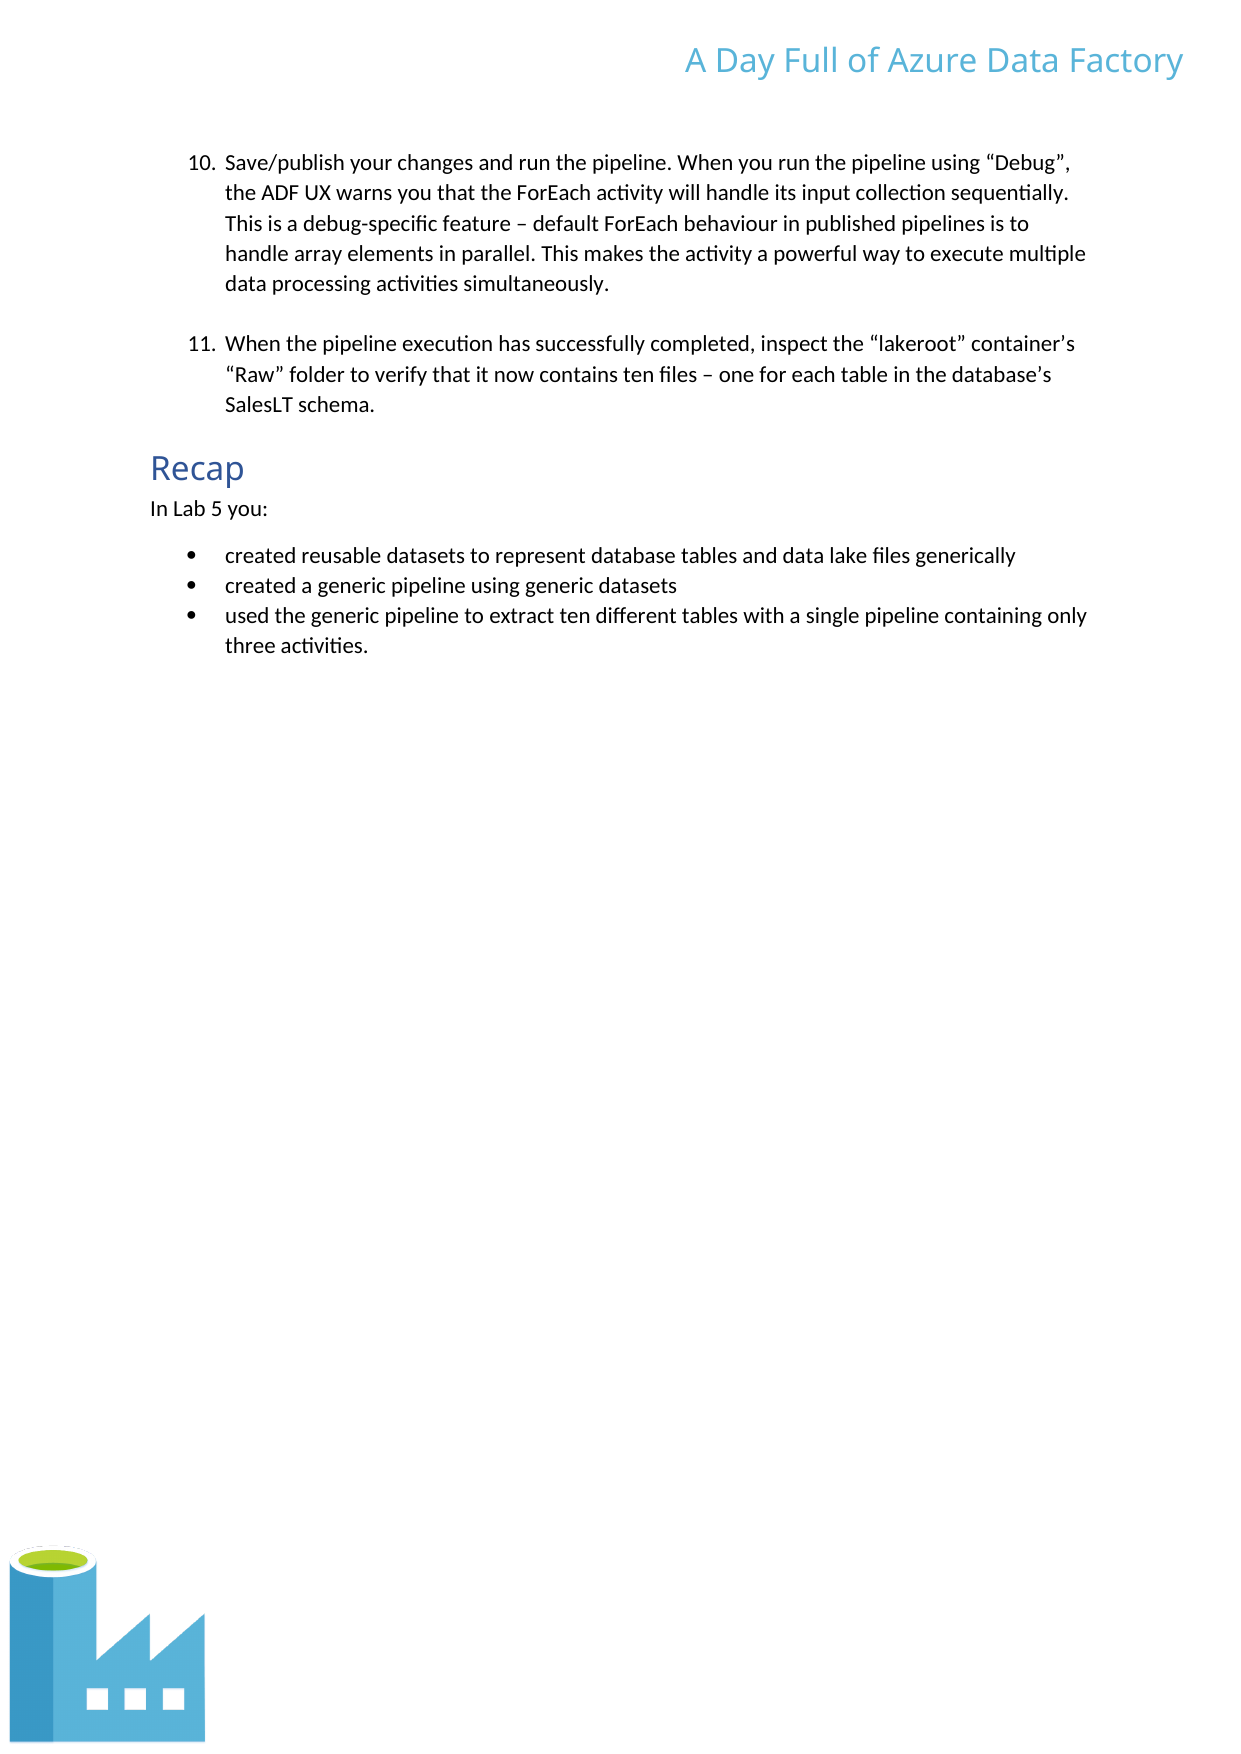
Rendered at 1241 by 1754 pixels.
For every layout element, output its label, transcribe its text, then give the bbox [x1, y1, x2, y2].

list used the generic pipeline to extract ten different tables with a single pipeline containing only three activities. [187, 601, 1090, 660]
list Save/publish your changes and run the pipeline. When you run the pipeline using “Debug”, the ADF UX warns you that the ForEach activity will handle its input collection sequentially. This is a debug-specific feature – default ForEach behaviour in published pipelines is to handle array elements in parallel. This makes the activity a powerful way to execute multiple data processing activities simultaneously. [187, 148, 1090, 297]
subtitle Recap [150, 445, 1090, 491]
list When the pipeline execution has successfully completed, inspect the “lakeroot” container’s “Raw” folder to verify that it now contains ten files – one for each table in the database’s SalesLT schema. [187, 329, 1090, 418]
text In Lab 5 you: [150, 494, 1090, 522]
list created a generic pipeline using generic datasets [187, 571, 1090, 599]
list created reusable datasets to represent database tables and data lake files generically [187, 541, 1090, 569]
picture [7, 1544, 208, 1746]
